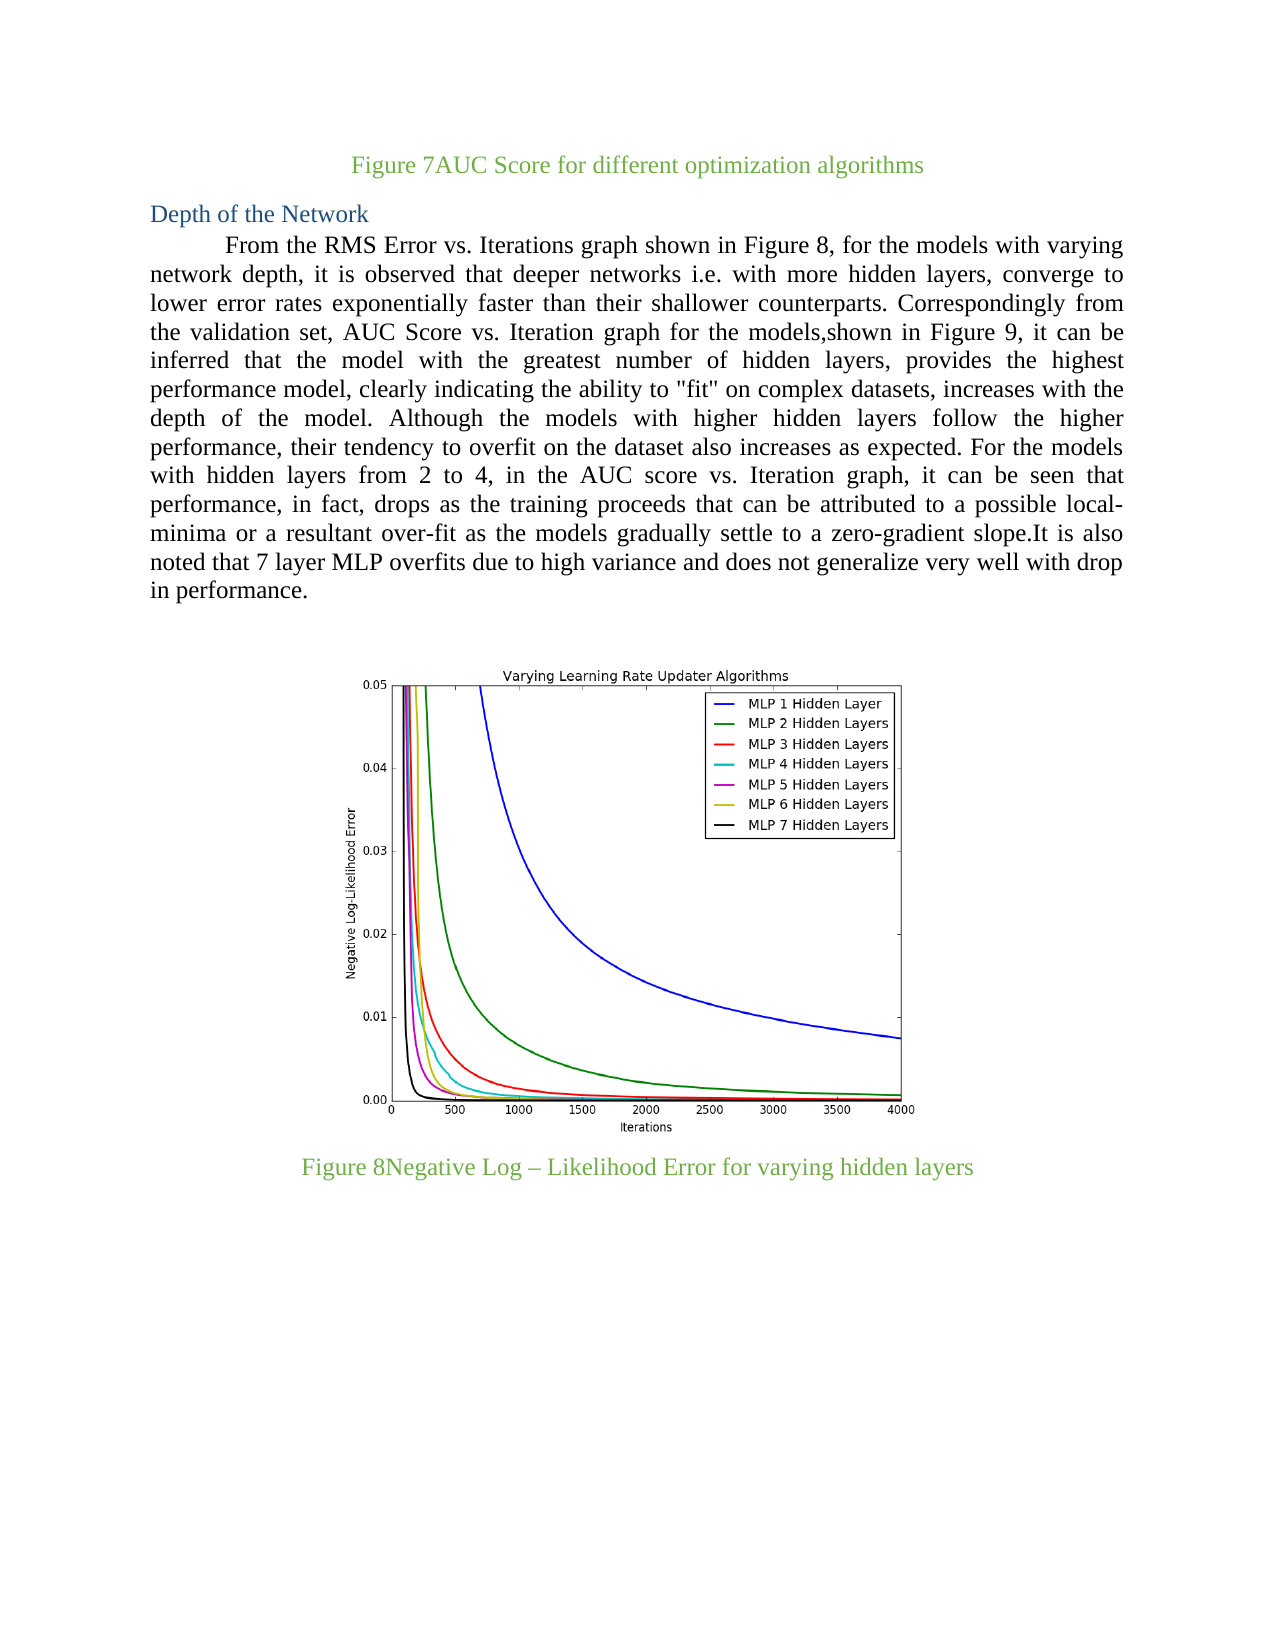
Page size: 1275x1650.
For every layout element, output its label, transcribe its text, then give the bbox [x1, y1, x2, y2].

text From the RMS Error vs. Iterations graph shown in Figure 8, for the models with varying network depth, it is observed that deeper networks i.e. with more hidden layers, converge to lower error rates exponentially faster than their shallower counterparts. Correspondingly from the validation set, AUC Score vs. Iteration graph for the models,shown in Figure 9, it can be inferred that the model with the greatest number of hidden layers, provides the highest performance model, clearly indicating the ability to "fit" on complex datasets, increases with the depth of the model. Although the models with higher hidden layers follow the higher performance, their tendency to overfit on the dataset also increases as expected. For the models with hidden layers from 2 to 4, in the AUC score vs. Iteration graph, it can be seen that performance, in fact, drops as the training proceeds that can be attributed to a possible local-minima or a resultant over-fit as the models gradually settle to a zero-gradient slope.It is also noted that 7 layer MLP overfits due to high variance and does not generalize very well with drop in performance. [150, 231, 1125, 604]
subtitle Depth of the Network [150, 199, 1125, 228]
text Figure 8Negative Log – Likelihood Error for varying hidden layers [150, 1152, 1125, 1181]
picture [309, 633, 966, 1152]
text Figure 7AUC Score for different optimization algorithms [150, 150, 1125, 179]
